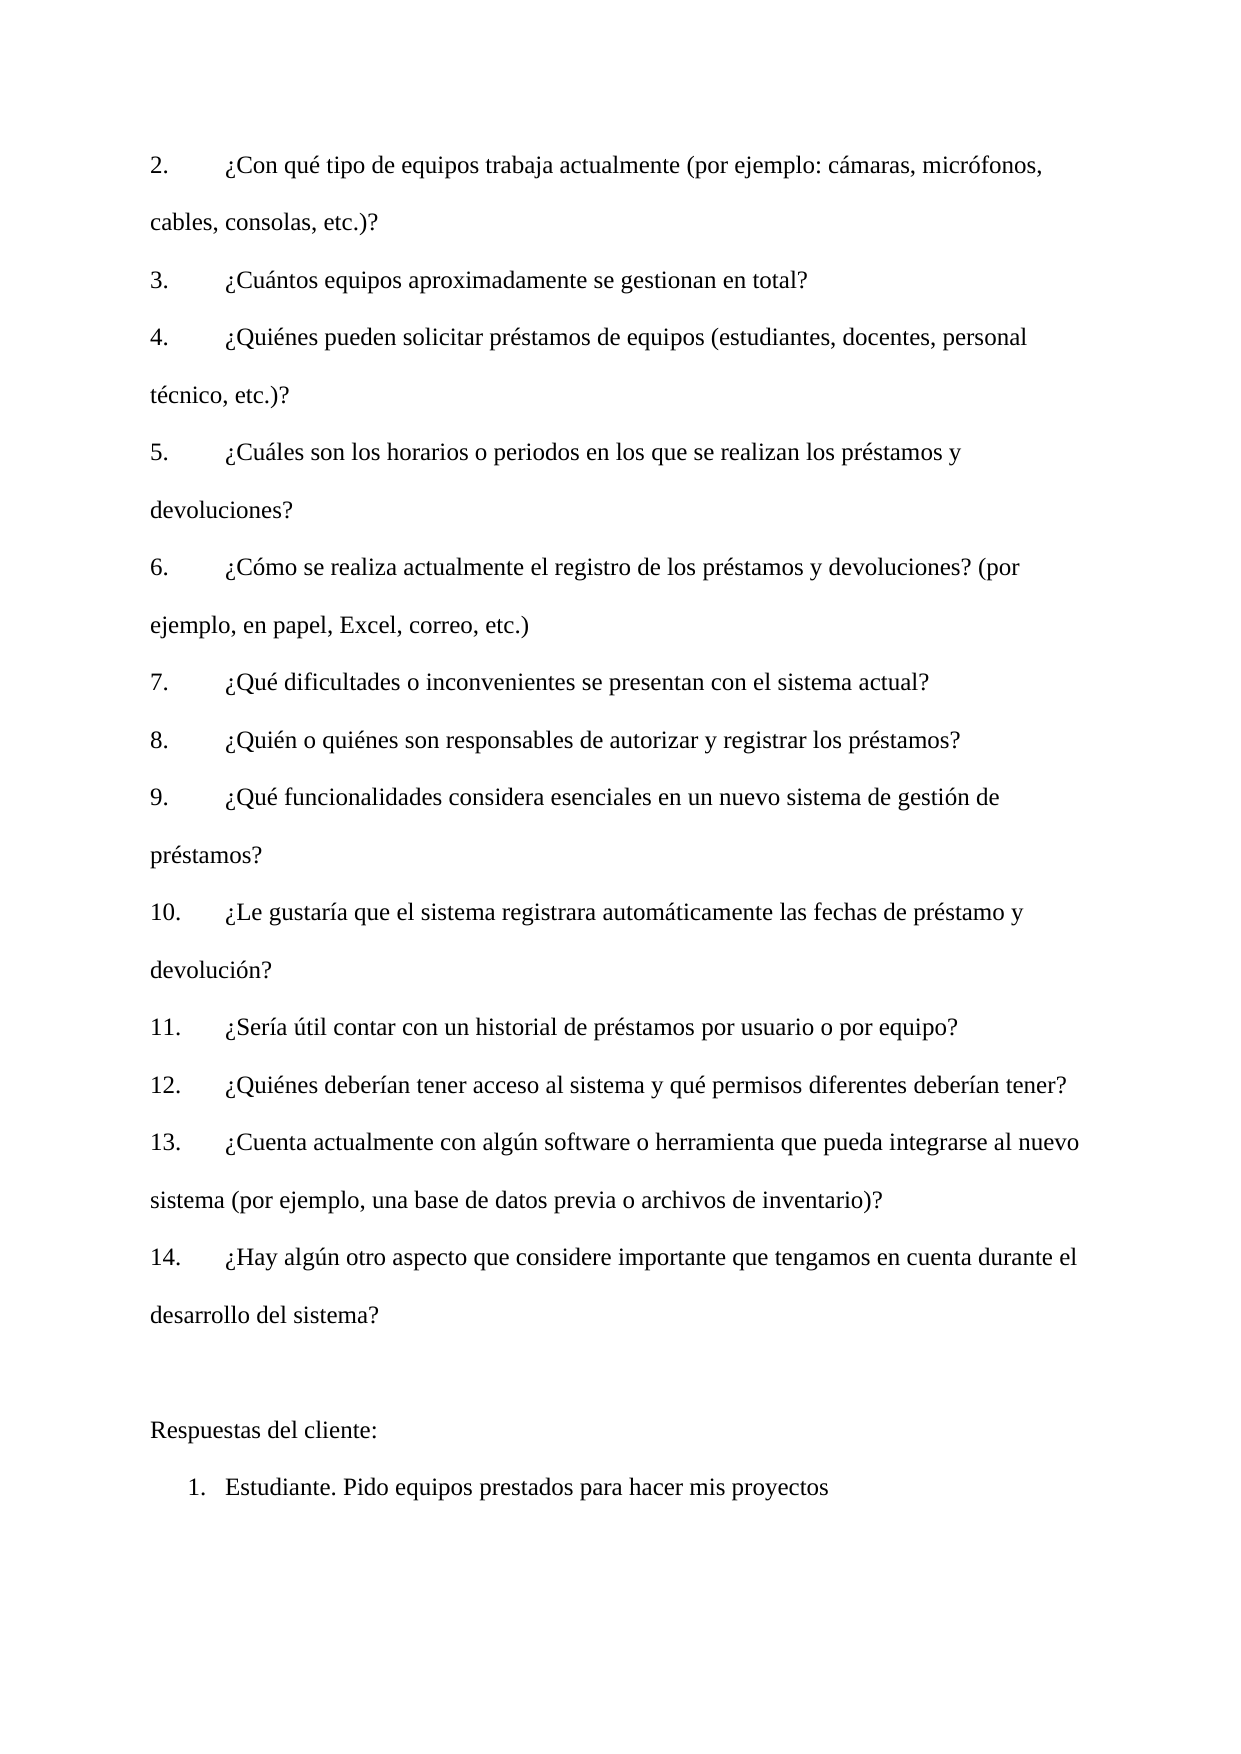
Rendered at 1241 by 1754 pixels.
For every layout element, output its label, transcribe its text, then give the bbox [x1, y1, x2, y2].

list Estudiante. Pido equipos prestados para hacer mis proyectos [187, 1472, 1090, 1501]
text 14. ¿Hay algún otro aspecto que considere importante que tengamos en cuenta durante el desarrollo del sistema? [150, 1242, 1090, 1329]
text 13. ¿Cuenta actualmente con algún software o herramienta que pueda integrarse al nuevo sistema (por ejemplo, una base de datos previa o archivos de inventario)? [150, 1127, 1090, 1214]
text 5. ¿Cuáles son los horarios o periodos en los que se realizan los préstamos y devoluciones? [150, 437, 1090, 524]
text 10. ¿Le gustaría que el sistema registrara automáticamente las fechas de préstamo y devolución? [150, 897, 1090, 984]
text 6. ¿Cómo se realiza actualmente el registro de los préstamos y devoluciones? (por ejemplo, en papel, Excel, correo, etc.) [150, 552, 1090, 639]
text 4. ¿Quiénes pueden solicitar préstamos de equipos (estudiantes, docentes, personal técnico, etc.)? [150, 322, 1090, 409]
text Respuestas del cliente: [150, 1415, 1090, 1444]
text 7. ¿Qué dificultades o inconvenientes se presentan con el sistema actual? [150, 667, 1090, 696]
text 9. ¿Qué funcionalidades considera esenciales en un nuevo sistema de gestión de préstamos? [150, 782, 1090, 869]
text 2. ¿Con qué tipo de equipos trabaja actualmente (por ejemplo: cámaras, micrófonos, cables, consolas, etc.)? [150, 150, 1090, 236]
text 8. ¿Quién o quiénes son responsables de autorizar y registrar los préstamos? [150, 725, 1090, 754]
text 3. ¿Cuántos equipos aproximadamente se gestionan en total? [150, 265, 1090, 294]
text 11. ¿Sería útil contar con un historial de préstamos por usuario o por equipo? [150, 1012, 1090, 1041]
text 12. ¿Quiénes deberían tener acceso al sistema y qué permisos diferentes deberían tener? [150, 1070, 1090, 1099]
